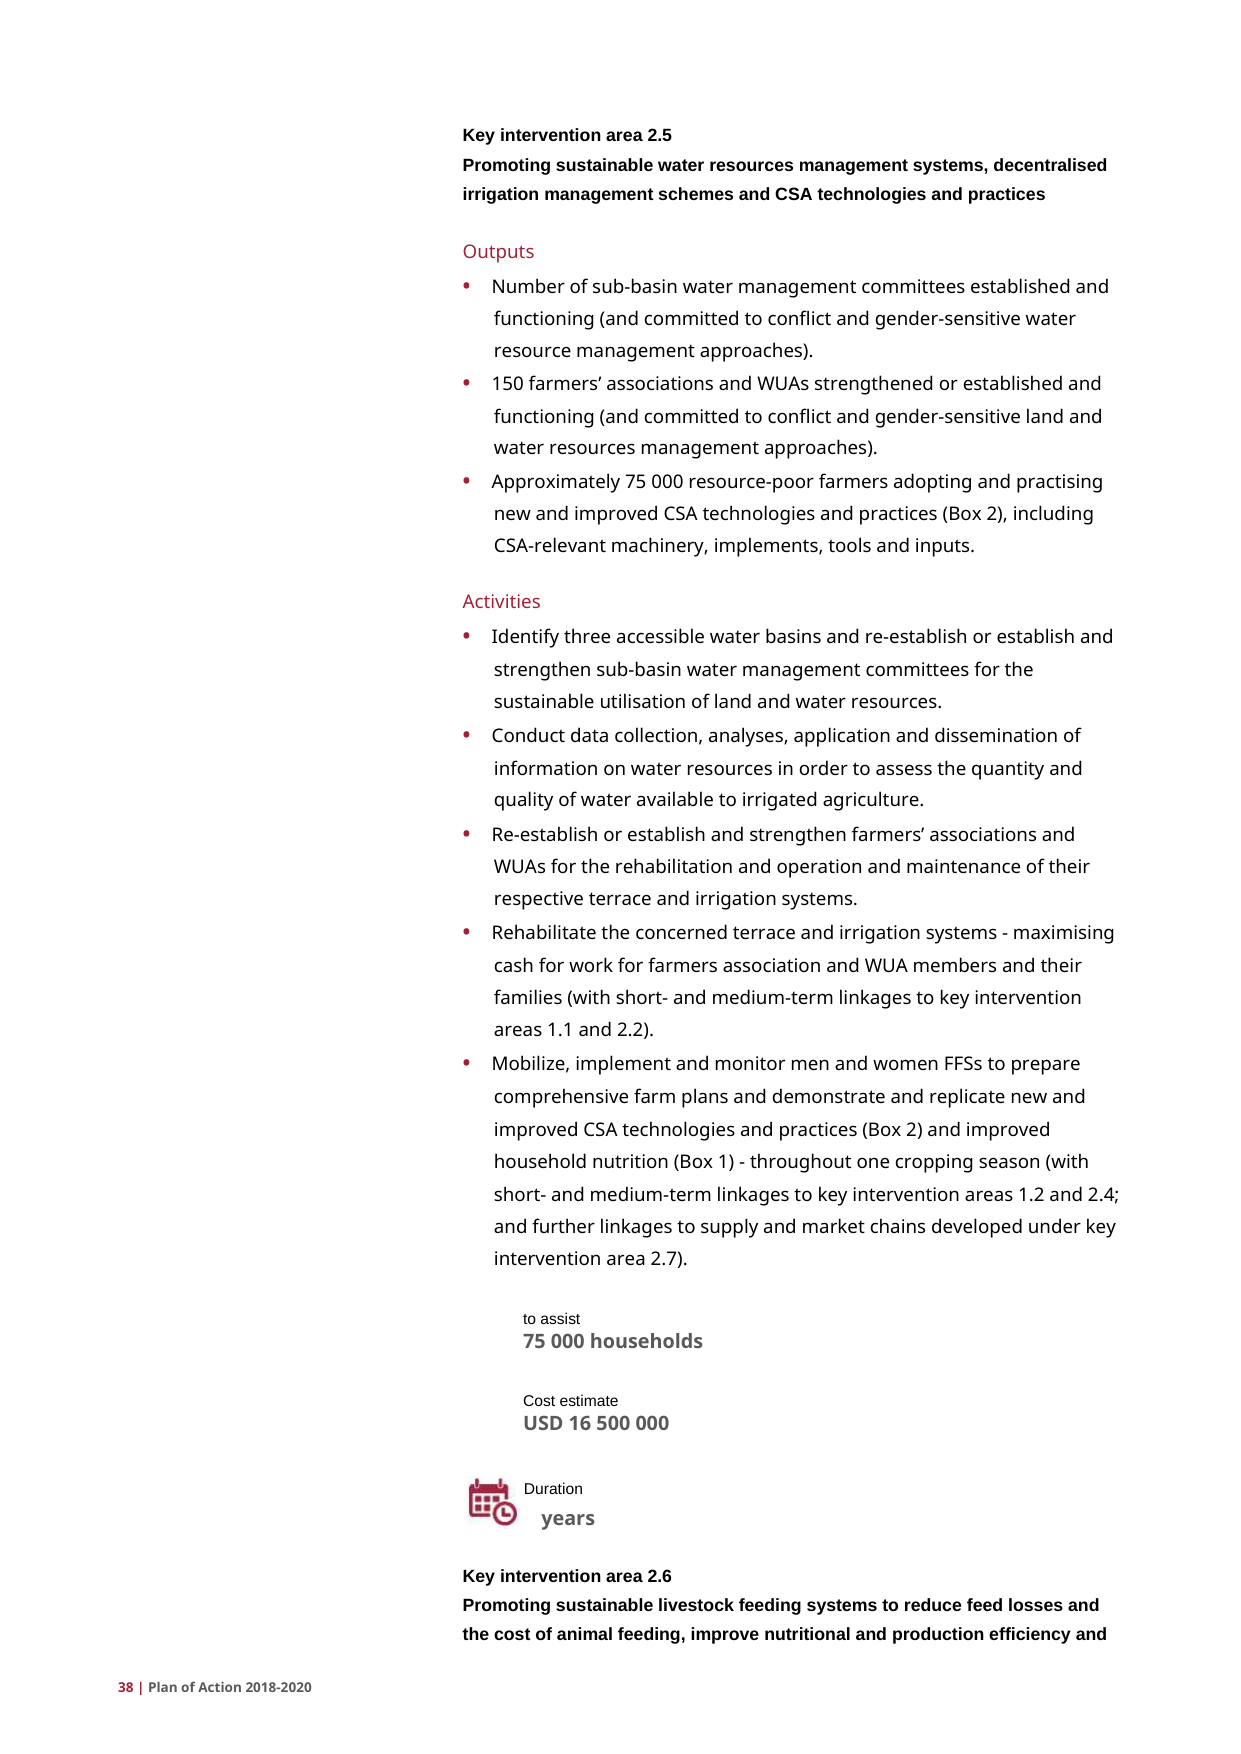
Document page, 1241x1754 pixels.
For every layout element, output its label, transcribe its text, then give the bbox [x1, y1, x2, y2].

text 75 000 households [462, 1327, 1125, 1354]
picture [466, 1476, 520, 1529]
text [462, 1595, 1125, 1644]
list Conduct data collection, analyses, application and dissemination of information on water resources in order to assess the quantity and quality of water available to irrigated agriculture. [462, 720, 1125, 812]
text Promoting sustainable water resources management systems, decentralised irrigation management schemes and CSA technologies and practices [462, 154, 1125, 204]
text USD 16 500 000 [462, 1409, 1125, 1436]
text Outputs [462, 238, 1125, 264]
list Identify three accessible water basins and re-establish or establish and strengthen sub-basin water management committees for the sustainable utilisation of land and water resources. [462, 622, 1125, 714]
text Key intervention area 2.5 [462, 125, 1125, 146]
list 150 farmers’ associations and WUAs strengthened or established and functioning (and committed to conflict and gender-sensitive land and water resources management approaches). [462, 368, 1125, 460]
text Activities [462, 589, 1125, 614]
list Re-establish or establish and strengthen farmers’ associations and WUAs for the rehabilitation and operation and maintenance of their respective terrace and irrigation systems. [462, 819, 1125, 911]
text Key intervention area 2.6 [462, 1566, 1125, 1586]
text Cost estimate [462, 1391, 1125, 1409]
list Number of sub-basin water management committees established and functioning (and committed to conflict and gender-sensitive water resource management approaches). [462, 271, 1125, 362]
list Mobilize, implement and monitor men and women FFSs to prepare comprehensive farm plans and demonstrate and replicate new and improved CSA technologies and practices (Box 2) and improved household nutrition (Box 1) - throughout one cropping season (with short- and medium-term linkages to key intervention areas 1.2 and 2.4; and further linkages to supply and market chains developed under key intervention area 2.7). [462, 1048, 1125, 1271]
text to assist [462, 1309, 1125, 1327]
list Rehabilitate the concerned terrace and irrigation systems - maximising cash for work for farmers association and WUA members and their families (with short- and medium-term linkages to key intervention areas 1.1 and 2.2). [462, 917, 1125, 1042]
list Approximately 75 000 resource-poor farmers adopting and practising new and improved CSA technologies and practices (Box 2), including CSA-relevant machinery, implements, tools and inputs. [462, 466, 1125, 558]
